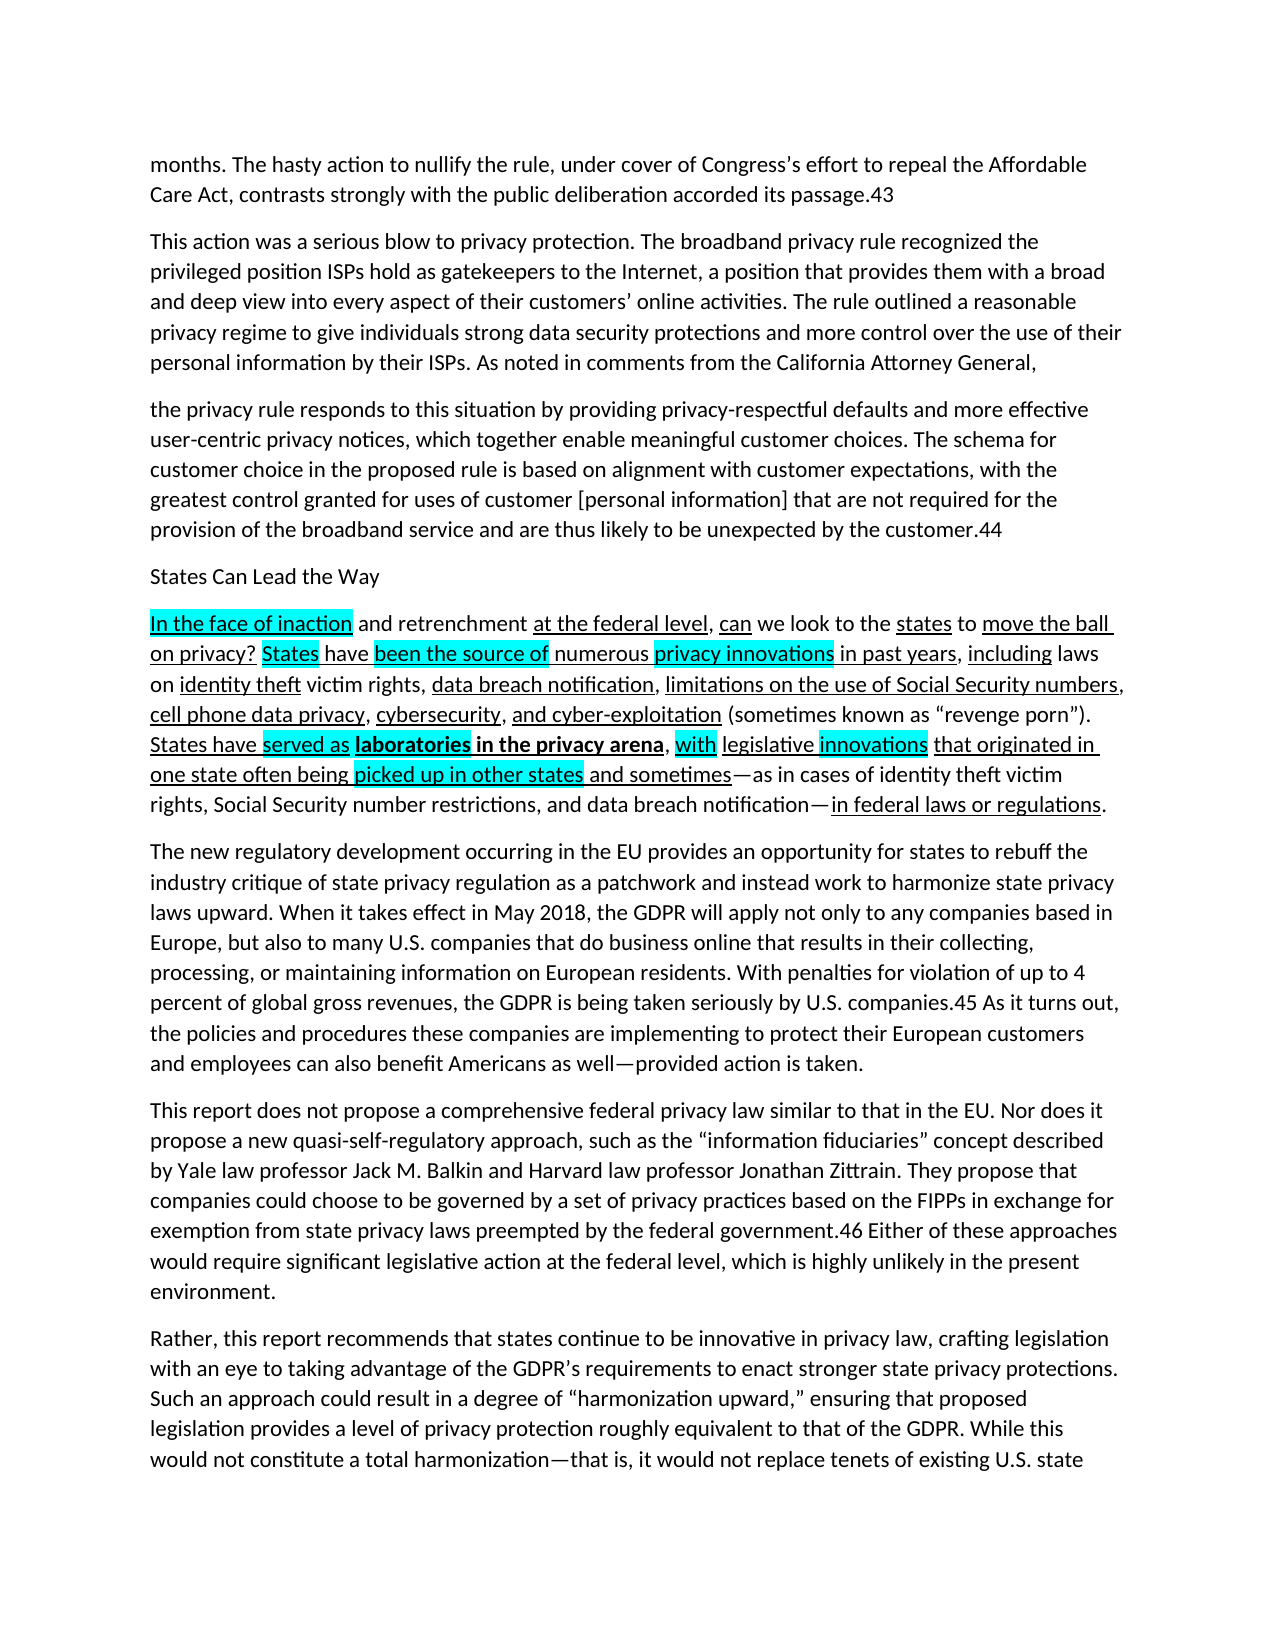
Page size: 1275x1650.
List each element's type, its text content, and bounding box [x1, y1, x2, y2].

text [150, 150, 1125, 208]
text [150, 1324, 1125, 1473]
text This action was a serious blow to privacy protection. The broadband privacy rule recognized the privileged position ISPs hold as gatekeepers to the Internet, a position that provides them with a broad and deep view into every aspect of their customers’ online activities. The rule outlined a reasonable privacy regime to give individuals strong data security protections and more control over the use of their personal information by their ISPs. As noted in comments from the California Attorney General, [150, 227, 1125, 376]
text In the face of inaction and retrenchment at the federal level, can we look to the states to move the ball on privacy? States have been the source of numerous privacy innovations in past years, including laws on identity theft victim rights, data breach notification, limitations on the use of Social Security numbers, cell phone data privacy, cybersecurity, and cyber-exploitation (sometimes known as “revenge porn”). States have served as laboratories in the privacy arena, with legislative innovations that originated in one state often being picked up in other states and sometimes—as in cases of identity theft victim rights, Social Security number restrictions, and data breach notification—in federal laws or regulations. [150, 609, 1125, 819]
text This report does not propose a comprehensive federal privacy law similar to that in the EU. Nor does it propose a new quasi-self-regulatory approach, such as the “information fiduciaries” concept described by Yale law professor Jack M. Balkin and Harvard law professor Jonathan Zittrain. They propose that companies could choose to be governed by a set of privacy practices based on the FIPPs in exchange for exemption from state privacy laws preempted by the federal government.46 Either of these approaches would require significant legislative action at the federal level, which is highly unlikely in the present environment. [150, 1096, 1125, 1305]
text the privacy rule responds to this situation by providing privacy-respectful defaults and more effective user-centric privacy notices, which together enable meaningful customer choices. The schema for customer choice in the proposed rule is based on alignment with customer expectations, with the greatest control granted for uses of customer [personal information] that are not required for the provision of the broadband service and are thus likely to be unexpected by the customer.44 [150, 395, 1125, 544]
text States Can Lead the Way [150, 562, 1125, 591]
text The new regulatory development occurring in the EU provides an opportunity for states to rebuff the industry critique of state privacy regulation as a patchwork and instead work to harmonize state privacy laws upward. When it takes effect in May 2018, the GDPR will apply not only to any companies based in Europe, but also to many U.S. companies that do business online that results in their collecting, processing, or maintaining information on European residents. With penalties for violation of up to 4 percent of global gross revenues, the GDPR is being taken seriously by U.S. companies.45 As it turns out, the policies and procedures these companies are implementing to protect their European customers and employees can also benefit Americans as well—provided action is taken. [150, 837, 1125, 1077]
